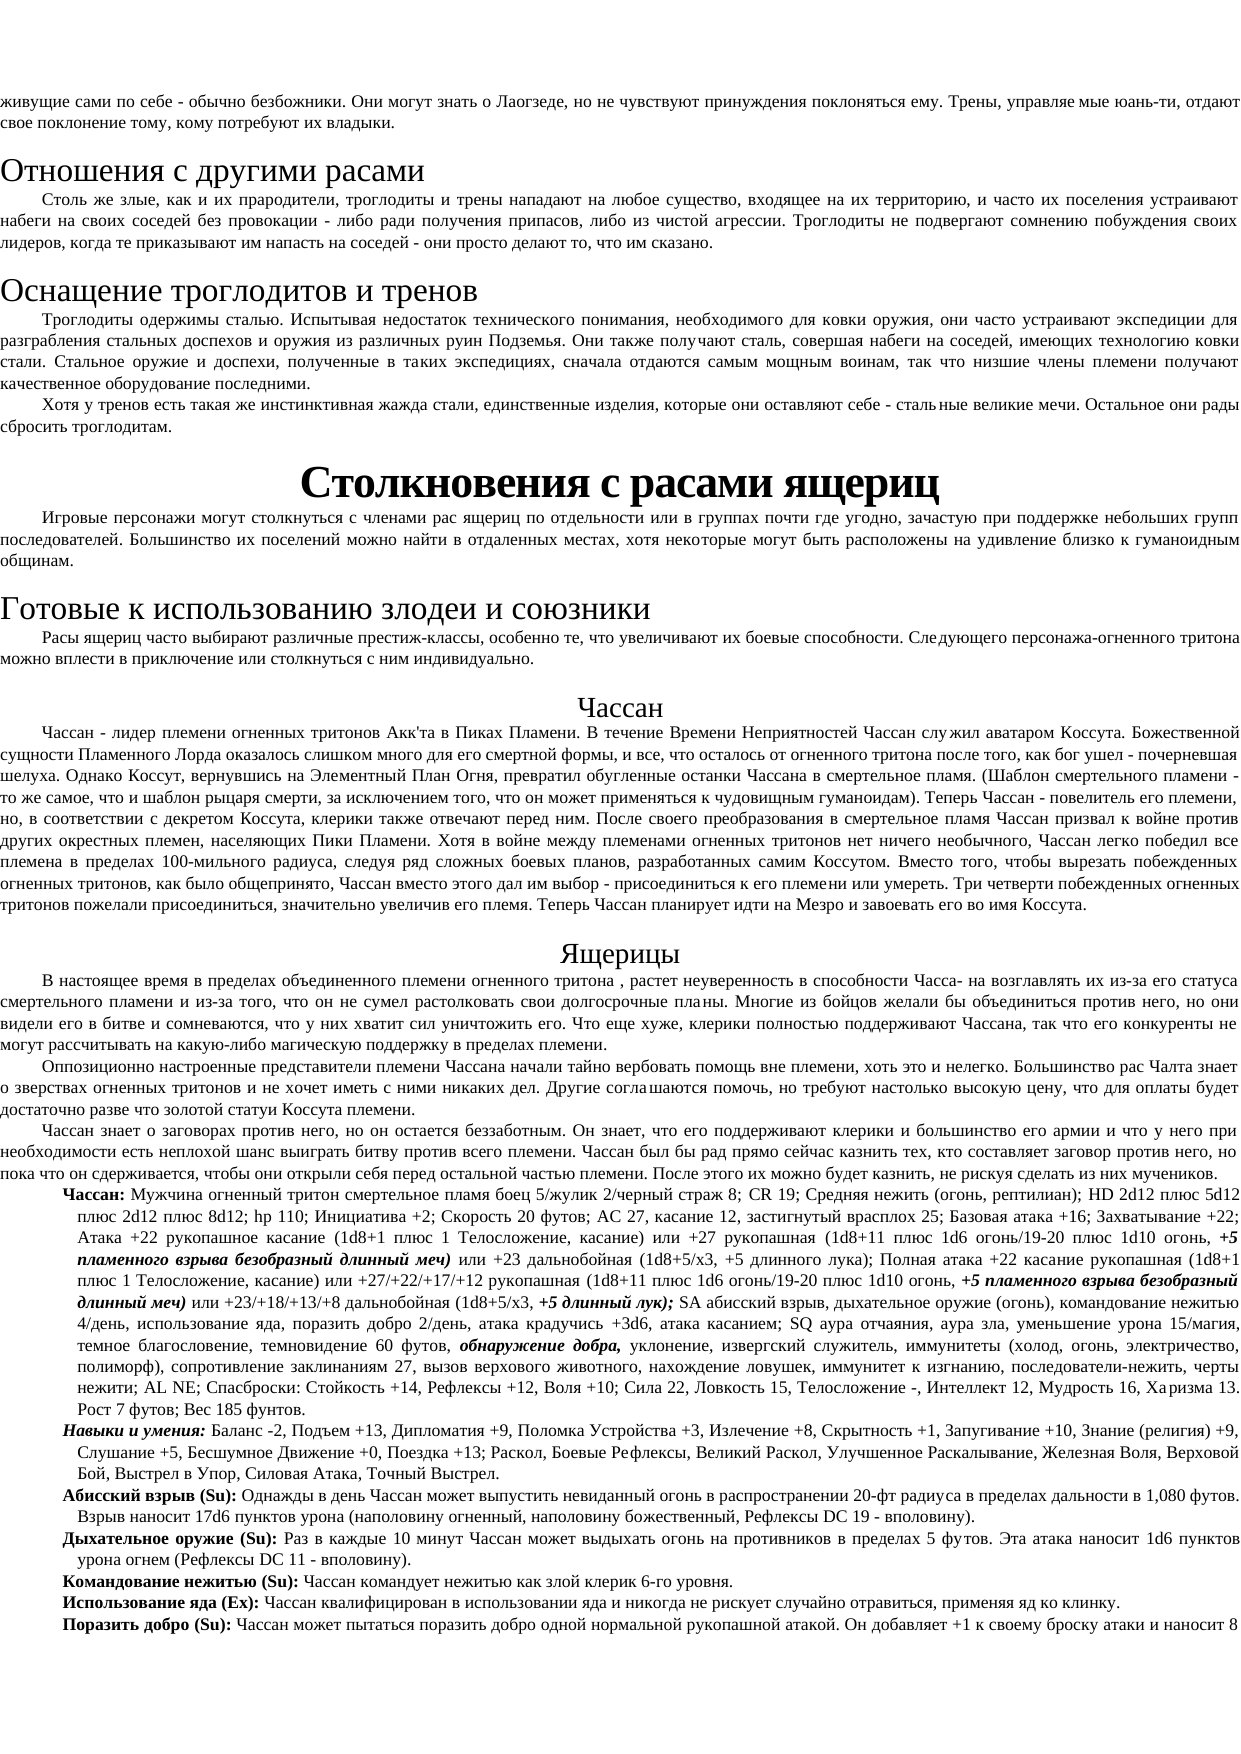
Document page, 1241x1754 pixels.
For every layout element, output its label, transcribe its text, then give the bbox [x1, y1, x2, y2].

text Игровые персонажи могут столкнуться с членами рас ящериц по отдельности или в группах почти где угодно, зачастую при поддержке небольших групп последователей. Большинство их поселений можно найти в отдаленных местах, хотя некоторые могут быть расположены на удивление близко к гуманоидным общинам. [0, 507, 1240, 571]
text Хотя у тренов есть такая же инстинктивная жажда стали, единственные изделия, которые они оставляют себе - стальные великие мечи. Остальное они рады сбросить троглодитам. [0, 394, 1240, 437]
text Ящерицы [0, 940, 1240, 969]
text Столкновения с расами ящериц [0, 461, 1240, 507]
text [62, 1613, 1240, 1634]
text Чассан знает о заговорах против него, но он остается беззаботным. Он знает, что его поддерживают клерики и большинство его армии и что у него при необходимости есть неплохой шанс выиграть битву против всего племени. Чассан был бы рад прямо сейчас казнить тех, кто составляет заговор против него, но пока что он сдерживается, чтобы они открыли себя перед остальной частью племени. После этого их можно будет казнить, не рискуя сделать из них мучеников. [0, 1119, 1240, 1184]
text Абисский взрыв (Su): Однажды в день Чассан может выпустить невиданный огонь в распространении 20-фт радиуса в пределах дальности в 1,080 футов. Взрыв наносит 17d6 пунктов урона (наполовину огненный, наполовину божественный, Рефлексы DC 19 - вполовину). [62, 1484, 1240, 1527]
text В настоящее время в пределах объединенного племени огненного тритона , растет неуверенность в способности Часса- на возглавлять их из-за его статуса смертельного пламени и из-за того, что он не сумел растолковать свои долгосрочные планы. Многие из бойцов желали бы объединиться против него, но они видели его в битве и сомневаются, что у них хватит сил уничтожить его. Что еще хуже, клерики полностью поддерживают Чассана, так что его конкуренты не могут рассчитывать на какую-либо магическую поддержку в пределах племени. [0, 969, 1240, 1055]
text Навыки и умения: Баланс -2, Подъем +13, Дипломатия +9, Поломка Устройства +3, Излечение +8, Скрытность +1, Запугивание +10, Знание (религия) +9, Слушание +5, Бесшумное Движение +0, Поездка +13; Раскол, Боевые Рефлексы, Великий Раскол, Улучшенное Раскалывание, Железная Воля, Верховой Бой, Выстрел в Упор, Силовая Атака, Точный Выстрел. [62, 1420, 1240, 1484]
text Отношения с другими расами [0, 155, 1240, 188]
text Чассан: Мужчина огненный тритон смертельное пламя боец 5/жулик 2/черный страж 8; CR 19; Средняя нежить (огонь, рептилиан); HD 2d12 плюс 5d12 плюс 2d12 плюс 8d12; hp 110; Инициатива +2; Скорость 20 футов; AC 27, касание 12, застигнутый врасплох 25; Базовая атака +16; Захватывание +22; Атака +22 рукопашное касание (1d8+1 плюс 1 Телосложение, касание) или +27 рукопашная (1d8+11 плюс 1d6 огонь/19-20 плюс 1d10 огонь, +5 пламенного взрыва безобразный длинный меч) или +23 дальнобойная (1d8+5/x3, +5 длинного лука); Полная атака +22 касание рукопашная (1d8+1 плюс 1 Телосложение, касание) или +27/+22/+17/+12 рукопашная (1d8+11 плюс 1d6 огонь/19-20 плюс 1d10 огонь, +5 пламенного взрыва безобразный длинный меч) или +23/+18/+13/+8 дальнобойная (1d8+5/x3, +5 длинный лук); SA абисский взрыв, дыхательное оружие (огонь), командование нежитью 4/день, использование яда, поразить добро 2/день, атака крадучись +3d6, атака касанием; SQ аура отчаяния, аура зла, уменьшение урона 15/магия, темное благословение, темновидение 60 футов, обнаружение добра, уклонение, извергский служитель, иммунитеты (холод, огонь, электричество, полиморф), сопротивление заклинаниям 27, вызов верхового животного, нахождение ловушек, иммунитет к изгнанию, последователи-нежить, черты нежити; AL NE; Спасброски: Стойкость +14, Рефлексы +12, Воля +10; Сила 22, Ловкость 15, Телосложение -, Интеллект 12, Мудрость 16, Харизма 13. Рост 7 футов; Вес 185 фунтов. [62, 1184, 1240, 1420]
text Командование нежитью (Su): Чассан командует нежитью как злой клерик 6-го уровня. [62, 1570, 1240, 1591]
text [0, 90, 1240, 133]
text Расы ящериц часто выбирают различные престиж-классы, особенно те, что увеличивают их боевые способности. Следующего персонажа-огненного тритона можно вплести в приключение или столкнуться с ним индивидуально. [0, 626, 1240, 669]
text Троглодиты одержимы сталью. Испытывая недостаток технического понимания, необходимого для ковки оружия, они часто устраивают экспедиции для разграбления стальных доспехов и оружия из различных руин Подземья. Они также получают сталь, совершая набеги на соседей, имеющих технологию ковки стали. Стальное оружие и доспехи, полученные в таких экспедициях, сначала отдаются самым мощным воинам, так что низшие члены племени получают качественное оборудование последними. [0, 308, 1240, 394]
text Готовые к использованию злодеи и союзники [0, 593, 1240, 626]
text Использование яда (Ех): Чассан квалифицирован в использовании яда и никогда не рискует случайно отравиться, применяя яд ко клинку. [62, 1591, 1240, 1613]
text Оснащение троглодитов и тренов [0, 274, 1240, 308]
text Оппозиционно настроенные представители племени Чассана начали тайно вербовать помощь вне племени, хоть это и нелегко. Большинство рас Чалта знает о зверствах огненных тритонов и не хочет иметь с ними никаких дел. Другие соглашаются помочь, но требуют настолько высокую цену, что для оплаты будет достаточно разве что золотой статуи Коссута племени. [0, 1055, 1240, 1119]
text Столь же злые, как и их прародители, троглодиты и трены нападают на любое существо, входящее на их территорию, и часто их поселения устраивают набеги на своих соседей без провокации - либо ради получения припасов, либо из чистой агрессии. Троглодиты не подвергают сомнению побуждения своих лидеров, когда те приказывают им напасть на соседей - они просто делают то, что им сказано. [0, 188, 1240, 253]
text Дыхательное оружие (Su): Раз в каждые 10 минут Чассан может выдыхать огонь на противников в пределах 5 футов. Эта атака наносит 1d6 пунктов урона огнем (Рефлексы DC 11 - вполовину). [62, 1527, 1240, 1570]
text Чассан [0, 700, 1240, 722]
text Чассан - лидер племени огненных тритонов Акк'та в Пиках Пламени. В течение Времени Неприятностей Чассан служил аватаром Коссута. Божественной сущности Пламенного Лорда оказалось слишком много для его смертной формы, и все, что осталось от огненного тритона после того, как бог ушел - почерневшая шелуха. Однако Коссут, вернувшись на Элементный План Огня, превратил обугленные останки Чассана в смертельное пламя. (Шаблон смертельного пламени - то же самое, что и шаблон рыцаря смерти, за исключением того, что он может применяться к чудовищным гуманоидам). Теперь Чассан - повелитель его племени, но, в соответствии с декретом Коссута, клерики также отвечают перед ним. После своего преобразования в смертельное пламя Чассан призвал к войне против других окрестных племен, населяющих Пики Пламени. Хотя в войне между племенами огненных тритонов нет ничего необычного, Чассан легко победил все племена в пределах 100-мильного радиуса, следуя ряд сложных боевых планов, разработанных самим Коссутом. Вместо того, чтобы вырезать побежденных огненных тритонов, как было общепринято, Чассан вместо этого дал им выбор - присоединиться к его племени или умереть. Три четверти побежденных огненных тритонов пожелали присоединиться, значительно увеличив его племя. Теперь Чассан планирует идти на Мезро и завоевать его во имя Коссута. [0, 722, 1240, 915]
